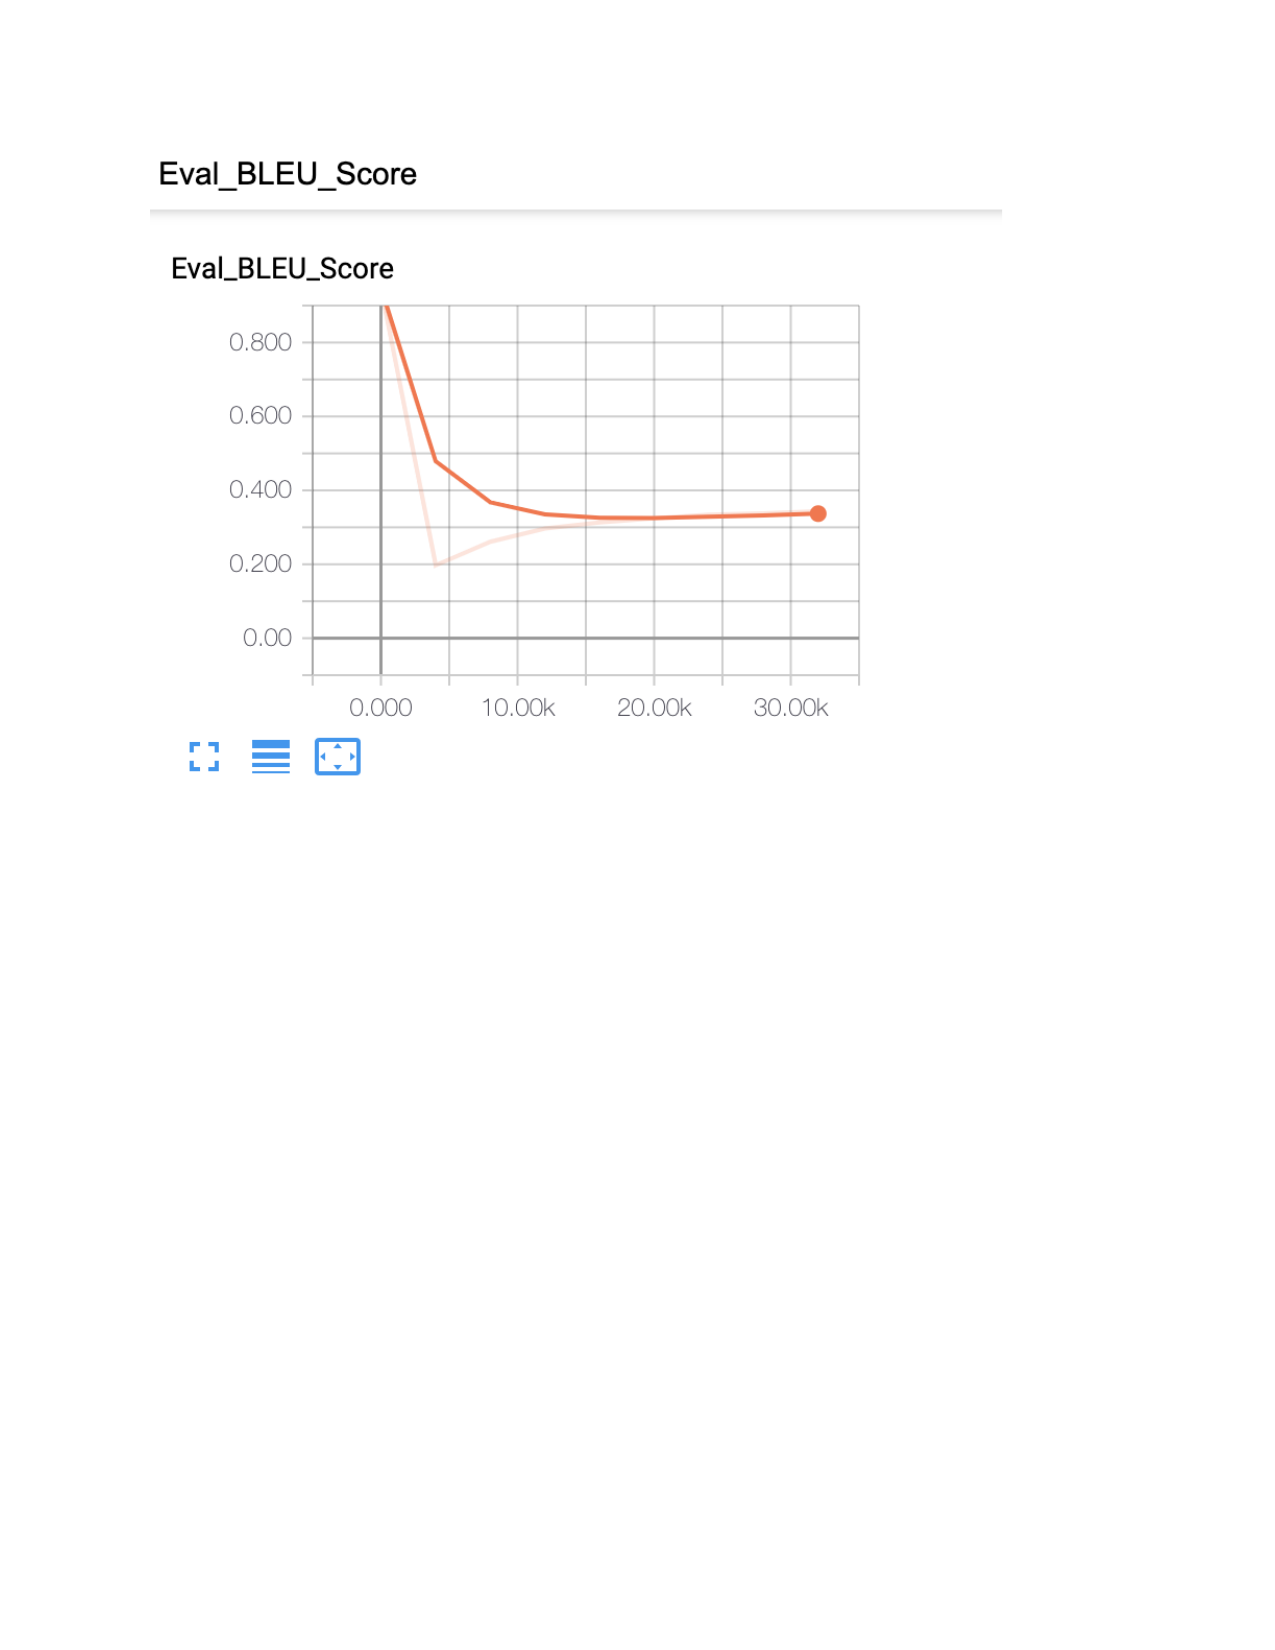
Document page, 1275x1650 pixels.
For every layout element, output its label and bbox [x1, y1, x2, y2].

picture [150, 150, 1003, 813]
